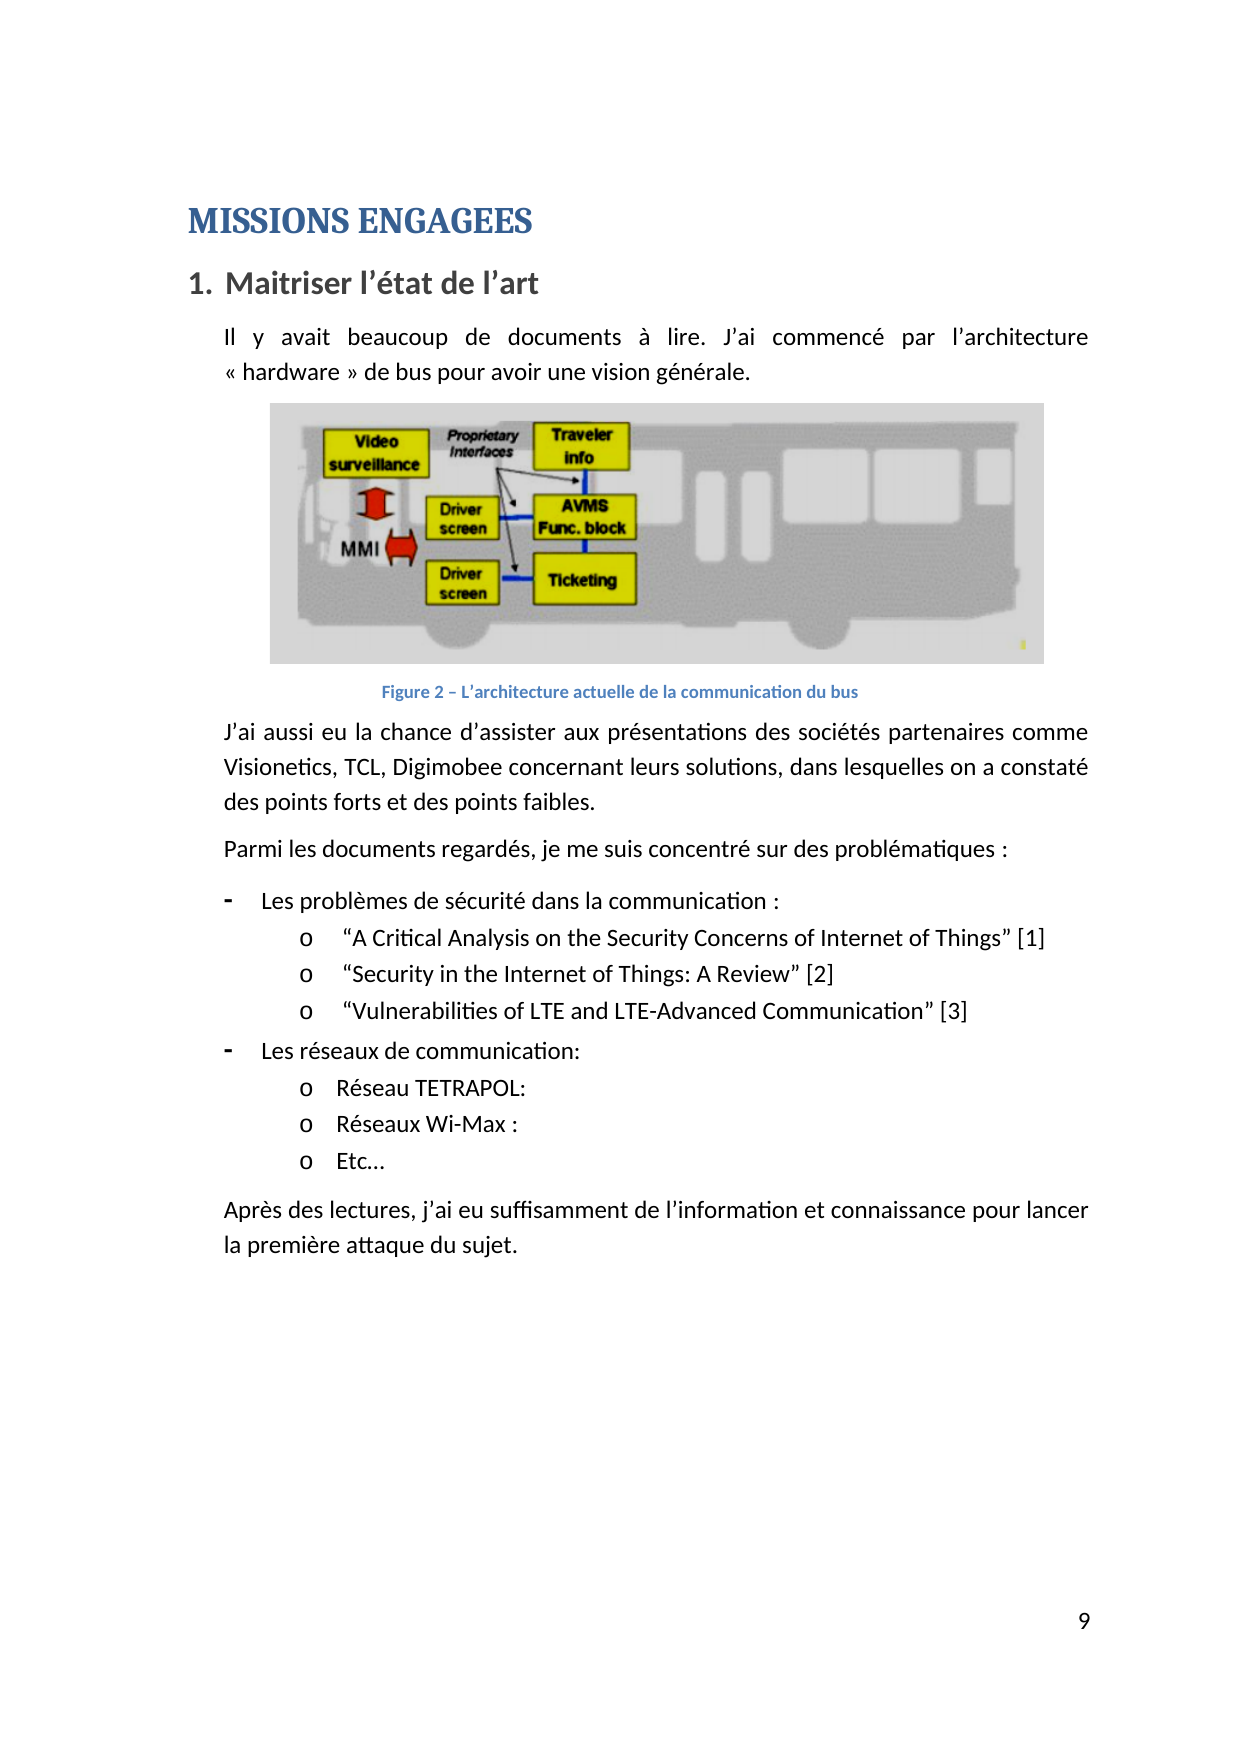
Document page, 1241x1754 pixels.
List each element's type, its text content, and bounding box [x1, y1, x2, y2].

list Les réseaux de communication: [223, 1031, 1090, 1067]
subtitle MISSIONS ENGAGEES [187, 200, 1090, 243]
list “Security in the Internet of Things: A Review” [2] [298, 958, 1090, 990]
text Figure 2 – L’architecture actuelle de la communication du bus [150, 681, 1090, 703]
picture [269, 403, 1044, 664]
list Réseau TETRAPOL: https://en.wikipedia.org/wiki/TETRAPOL [298, 1072, 1090, 1104]
list Etc… [298, 1145, 1090, 1177]
text Il y avait beaucoup de documents à lire. J’ai commencé par l’architecture « hardware » de bus pour avoir une vision générale. [223, 321, 1090, 387]
text Après des lectures, j’ai eu suffisamment de l’information et connaissance pour lancer la première attaque du sujet. [223, 1194, 1090, 1259]
list Réseaux Wi-Max : https://en.wikipedia.org/wiki/WiMAX [298, 1109, 1090, 1140]
list “A Critical Analysis on the Security Concerns of Internet of Things” [1] [298, 922, 1090, 954]
list Les problèmes de sécurité dans la communication : [223, 881, 1090, 917]
text J’ai aussi eu la chance d’assister aux présentations des sociétés partenaires comme Visionetics, TCL, Digimobee concernant leurs solutions, dans lesquelles on a constaté des points forts et des points faibles. [223, 716, 1090, 816]
list “Vulnerabilities of LTE and LTE-Advanced Communication” [3] [298, 995, 1090, 1027]
text Parmi les documents regardés, je me suis concentré sur des problématiques : [223, 833, 1090, 864]
subtitle Maitriser l’état de l’art [187, 262, 1090, 303]
